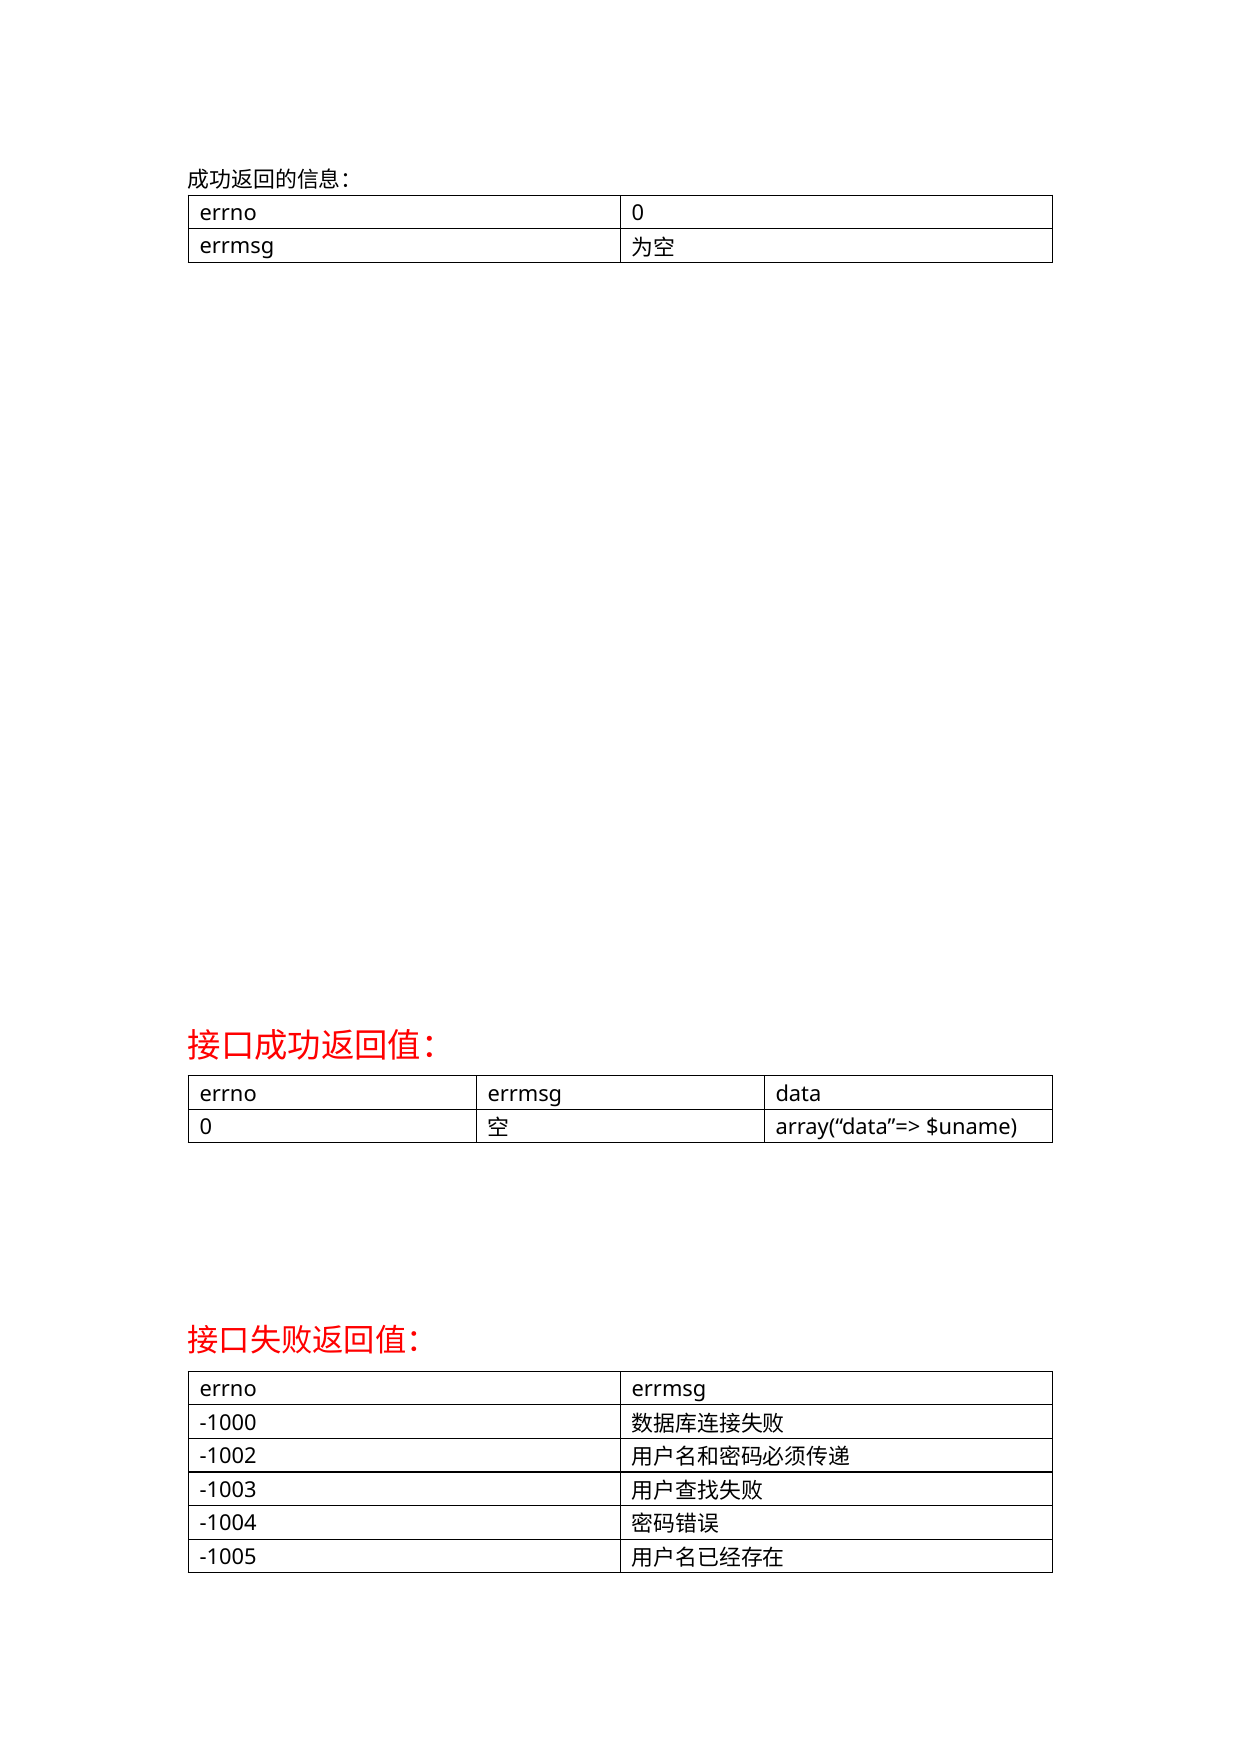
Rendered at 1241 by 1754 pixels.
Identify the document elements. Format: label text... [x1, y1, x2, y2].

table_header errmsg [477, 1076, 764, 1109]
table_cell 用户名已经存在 [621, 1540, 1052, 1572]
table_cell 空 [477, 1110, 764, 1142]
table_cell array(“data”=> $uname) [765, 1110, 1052, 1142]
table_header 0 [621, 196, 1052, 228]
table_header data [765, 1076, 1052, 1109]
table_cell 用户查找失败 [621, 1473, 1052, 1505]
table_cell errmsg [189, 229, 620, 262]
text 接口失败返回值： [187, 1306, 1053, 1371]
table_header errno [189, 1372, 620, 1404]
table_cell -1003 [189, 1473, 620, 1505]
table_cell -1000 [189, 1405, 620, 1438]
table_cell 数据库连接失败 [621, 1405, 1052, 1438]
table_cell 0 [189, 1110, 476, 1142]
table_cell -1005 [189, 1540, 620, 1572]
text 接口成功返回值： [187, 1010, 1053, 1075]
table_header errno [189, 1076, 476, 1109]
table_header errmsg [621, 1372, 1052, 1404]
table_cell 用户名和密码必须传递 [621, 1439, 1052, 1471]
table_cell -1002 [189, 1439, 620, 1471]
table_cell -1004 [189, 1506, 620, 1538]
table_header errno [189, 196, 620, 228]
table_cell 密码错误 [621, 1506, 1052, 1538]
table_cell 为空 [621, 229, 1052, 262]
text 成功返回的信息： [187, 162, 1053, 194]
